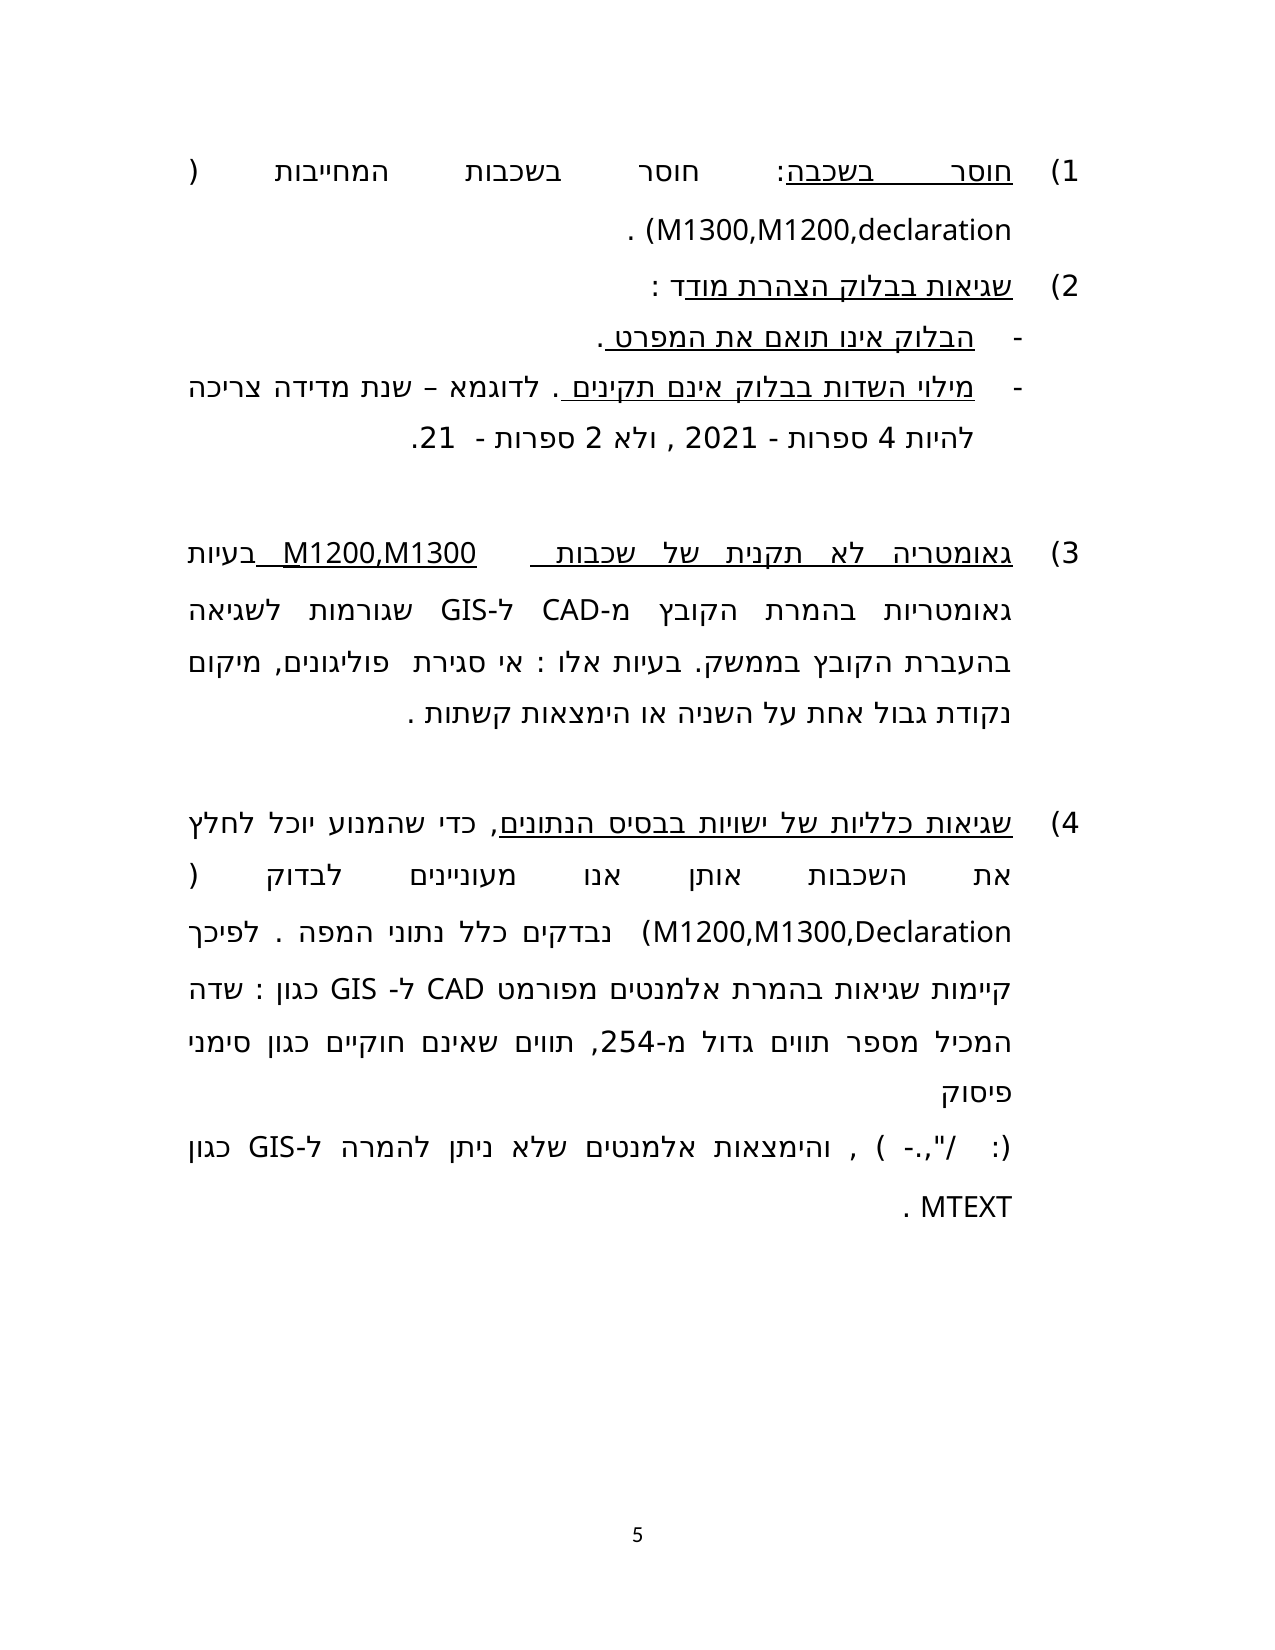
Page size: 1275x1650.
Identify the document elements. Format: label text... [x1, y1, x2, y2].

list גאומטריה לא תקנית של שכבות M1200,M1300 בעיות גאומטריות בהמרת הקובץ מ-CAD ל-GIS שגורמות לשגיאה בהעברת הקובץ בממשק. בעיות אלו : אי סגירת פוליגונים, מיקום נקודת גבול אחת על השניה או הימצאות קשתות . [187, 532, 1050, 730]
list הבלוק אינו תואם את המפרט . [187, 320, 1012, 354]
list שגיאות בבלוק הצהרת מודד : [187, 269, 1050, 303]
list שגיאות כלליות של ישויות בבסיס הנתונים, כדי שהמנוע יוכל לחלץ את השכבות אותן אנו מעוניינים לבדוק (M1200,M1300,Declaration) נבדקים כלל נתוני המפה . לפיכך קיימות שגיאות בהמרת אלמנטים מפורמט CAD ל- GIS כגון : שדה המכיל מספר תווים גדול מ-254, תווים שאינם חוקיים כגון סימני פיסוק (: /",.- ) , והימצאות אלמנטים שלא ניתן להמרה ל-GIS כגון MTEXT . [187, 807, 1050, 1226]
list מילוי השדות בבלוק אינם תקינים . לדוגמא – שנת מדידה צריכה להיות 4 ספרות - 2021 , ולא 2 ספרות - 21. [187, 371, 1012, 456]
list חוסר בשכבה: חוסר בשכבות המחייבות (M1300,M1200,declaration) . [187, 150, 1050, 249]
